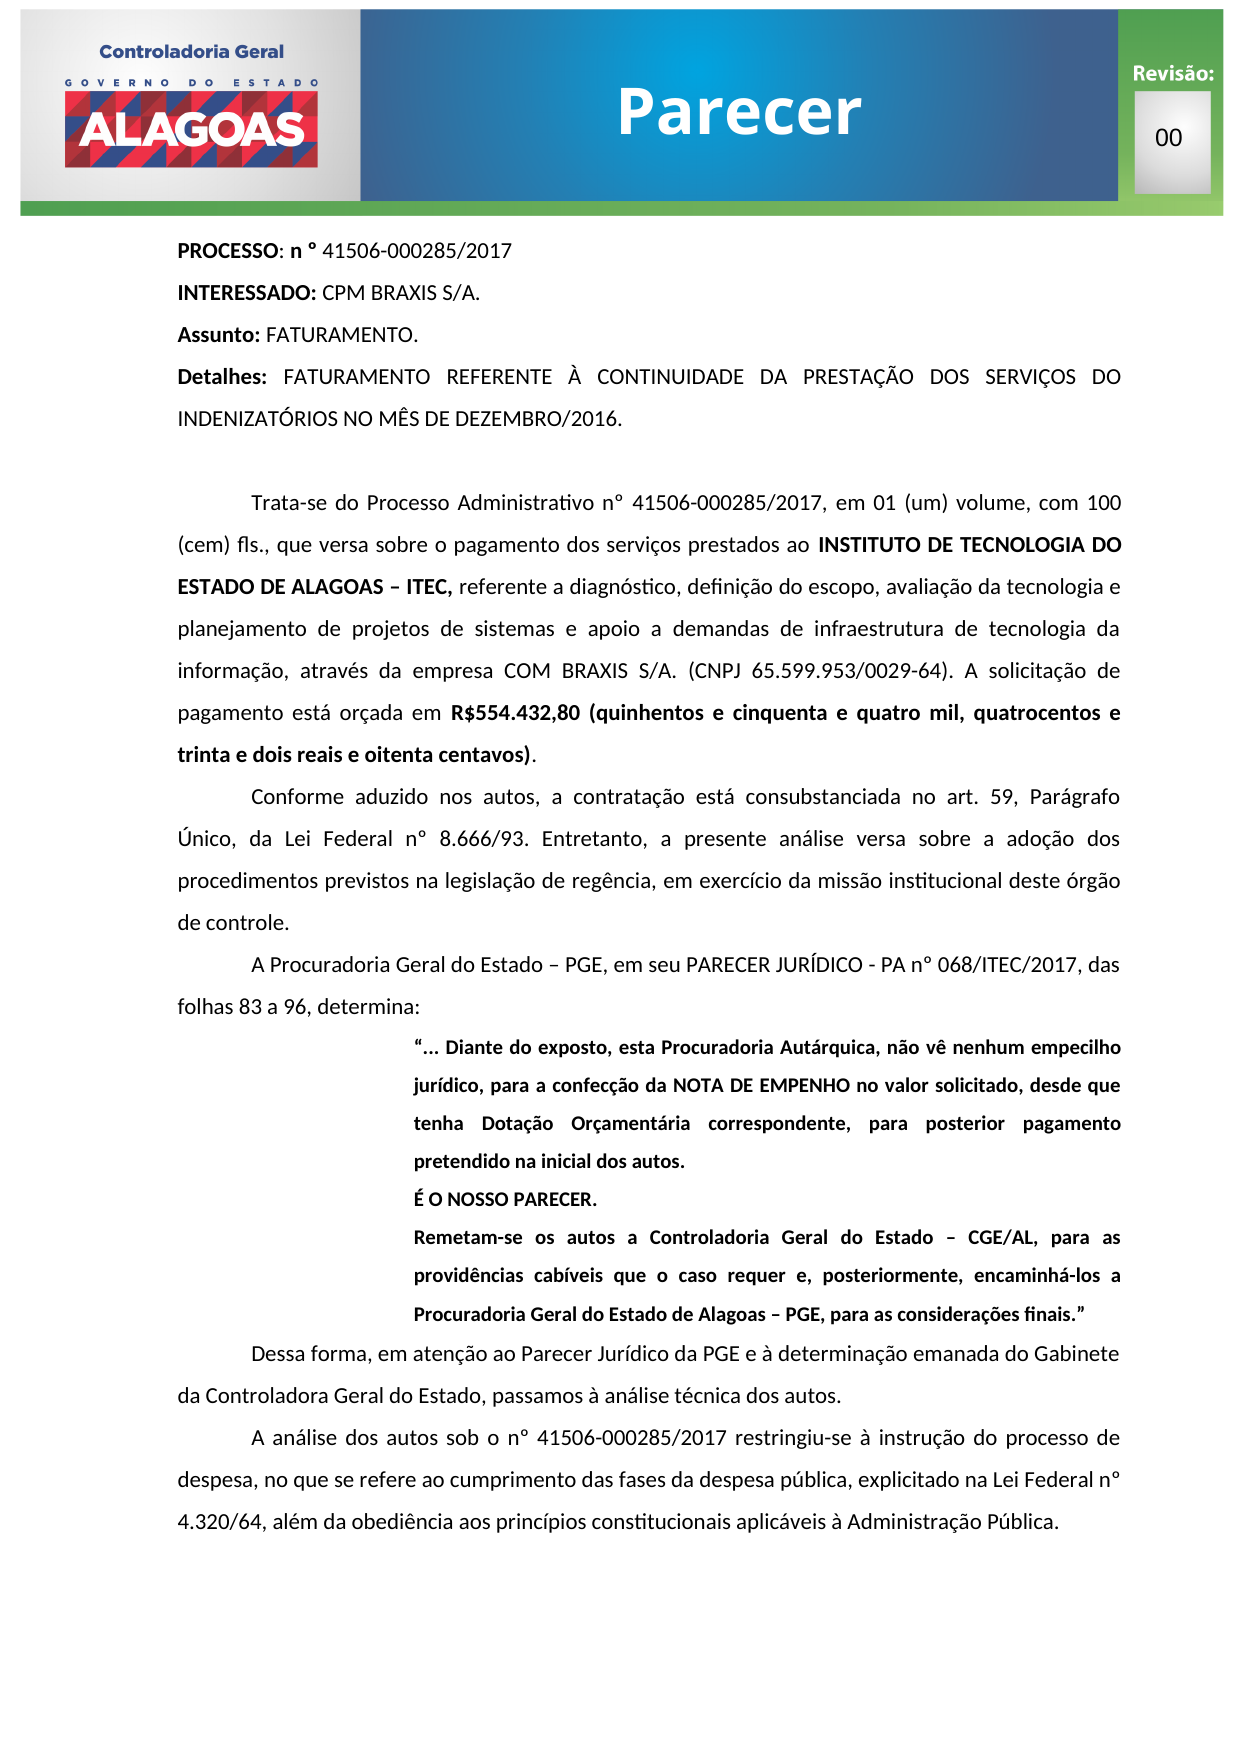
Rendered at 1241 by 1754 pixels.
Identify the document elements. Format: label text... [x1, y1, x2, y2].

text É O NOSSO PARECER. [413, 1186, 1122, 1212]
text “... Diante do exposto, esta Procuradoria Autárquica, não vê nenhum empecilho jurídico, para a confecção da NOTA DE EMPENHO no valor solicitado, desde que tenha Dotação Orçamentária correspondente, para posterior pagamento pretendido na inicial dos autos. [413, 1034, 1122, 1174]
text INTERESSADO: CPM BRAXIS S/A. [177, 278, 1122, 306]
text PROCESSO: n º 41506-000285/2017 [177, 236, 1122, 264]
text A análise dos autos sob o nº 41506-000285/2017 restringiu-se à instrução do processo de despesa, no que se refere ao cumprimento das fases da despesa pública, explicitado na Lei Federal nº 4.320/64, além da obediência aos princípios constitucionais aplicáveis à Administração Pública. [177, 1423, 1122, 1535]
picture [20, 9, 1224, 216]
text Trata-se do Processo Administrativo nº 41506-000285/2017, em 01 (um) volume, com 100 (cem) fls., que versa sobre o pagamento dos serviços prestados ao INSTITUTO DE TECNOLOGIA DO ESTADO DE ALAGOAS – ITEC, referente a diagnóstico, definição do escopo, avaliação da tecnologia e planejamento de projetos de sistemas e apoio a demandas de infraestrutura de tecnologia da informação, através da empresa COM BRAXIS S/A. (CNPJ 65.599.953/0029-64). A solicitação de pagamento está orçada em R$554.432,80 (quinhentos e cinquenta e quatro mil, quatrocentos e trinta e dois reais e oitenta centavos). [177, 488, 1122, 768]
text Dessa forma, em atenção ao Parecer Jurídico da PGE e à determinação emanada do Gabinete da Controladora Geral do Estado, passamos à análise técnica dos autos. [177, 1339, 1122, 1409]
text A Procuradoria Geral do Estado – PGE, em seu PARECER JURÍDICO - PA nº 068/ITEC/2017, das folhas 83 a 96, determina: [177, 950, 1122, 1020]
text Remetam-se os autos a Controladoria Geral do Estado – CGE/AL, para as providências cabíveis que o caso requer e, posteriormente, encaminhá-los a Procuradoria Geral do Estado de Alagoas – PGE, para as considerações finais.” [413, 1224, 1122, 1326]
text Detalhes: FATURAMENTO REFERENTE À CONTINUIDADE DA PRESTAÇÃO DOS SERVIÇOS DO INDENIZATÓRIOS NO MÊS DE DEZEMBRO/2016. [177, 362, 1122, 432]
text Conforme aduzido nos autos, a contratação está consubstanciada no art. 59, Parágrafo Único, da Lei Federal nº 8.666/93. Entretanto, a presente análise versa sobre a adoção dos procedimentos previstos na legislação de regência, em exercício da missão institucional deste órgão de controle. [177, 782, 1122, 936]
text Assunto: FATURAMENTO. [177, 320, 1122, 348]
